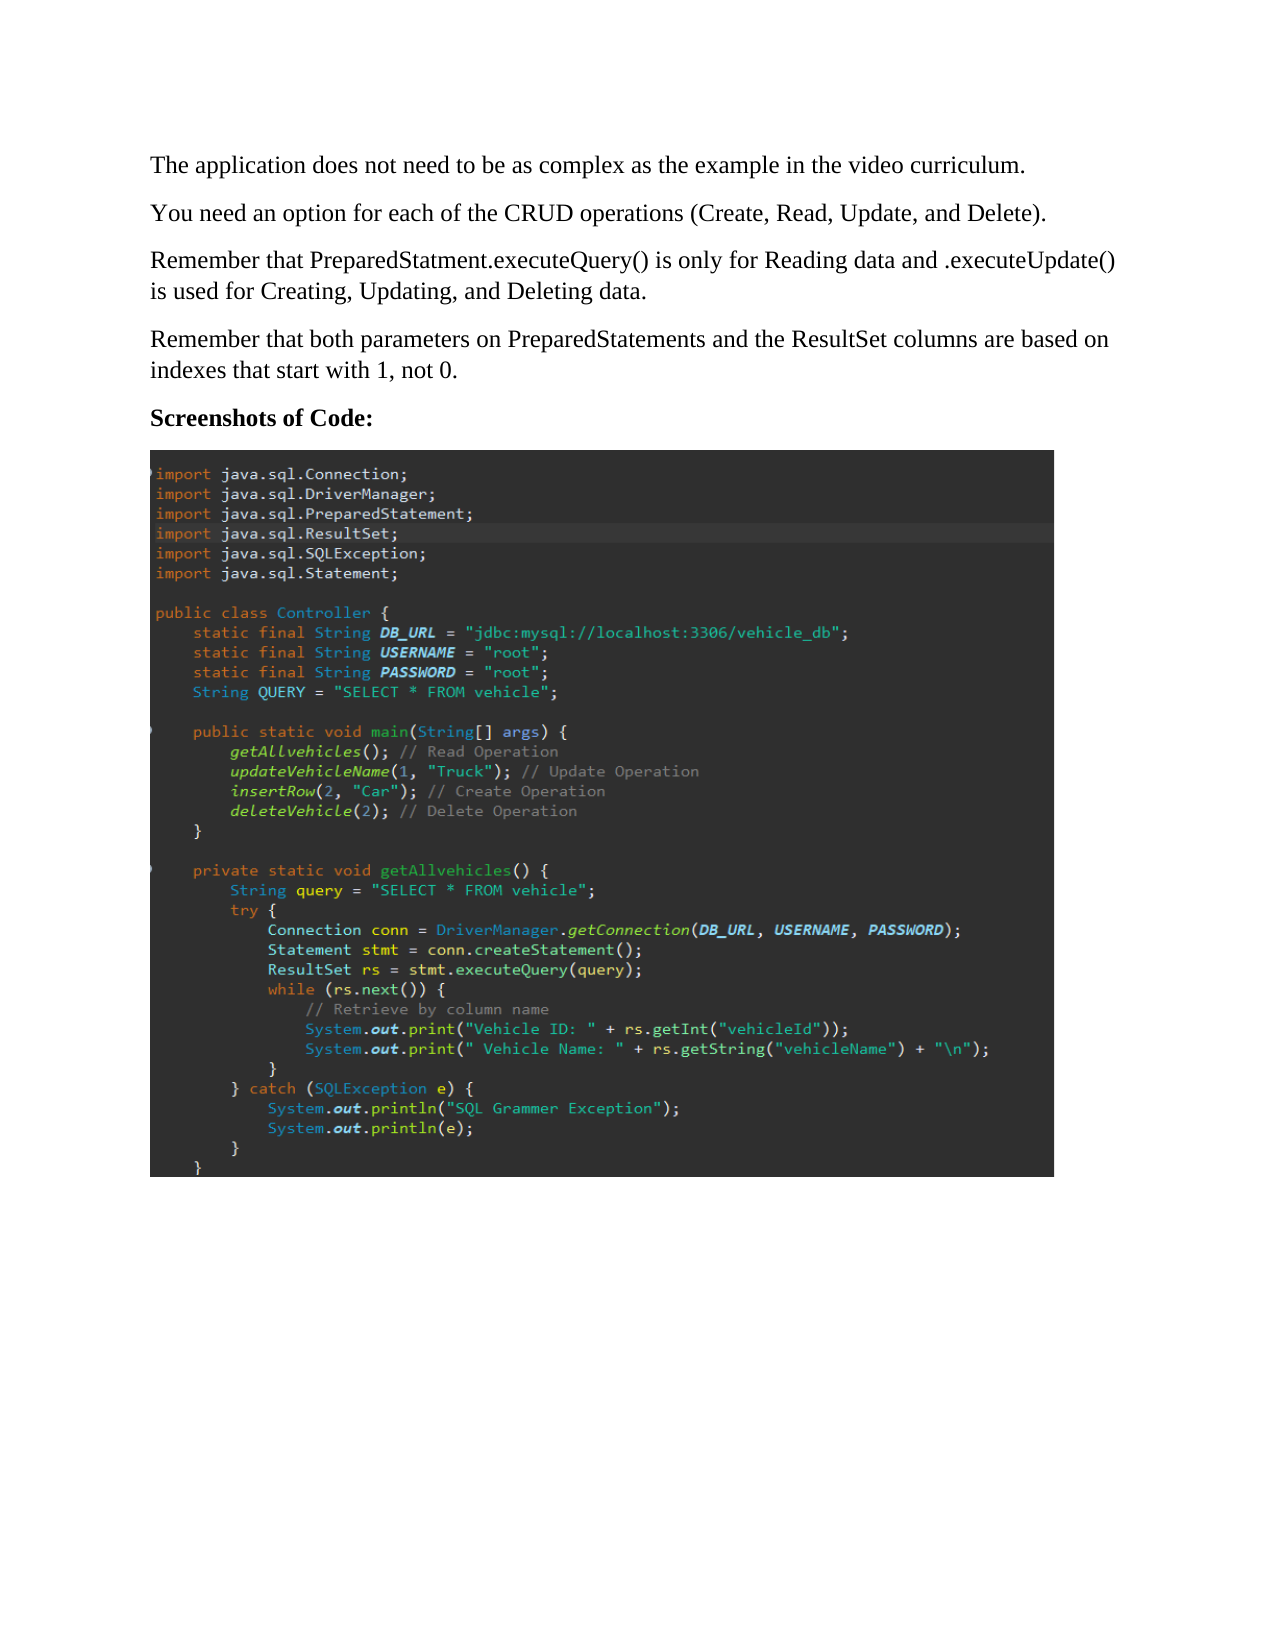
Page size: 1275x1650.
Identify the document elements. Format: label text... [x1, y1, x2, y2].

text Remember that PreparedStatment.executeQuery() is only for Reading data and .executeUpdate() is used for Creating, Updating, and Deleting data. [150, 245, 1125, 305]
text Screenshots of Code: [150, 403, 1125, 432]
text The application does not need to be as complex as the example in the video curriculum. [150, 150, 1125, 179]
picture [150, 450, 1055, 1177]
text Remember that both parameters on PreparedStatements and the ResultSet columns are based on indexes that start with 1, not 0. [150, 324, 1125, 384]
text You need an option for each of the CRUD operations (Create, Read, Update, and Delete). [150, 198, 1125, 226]
